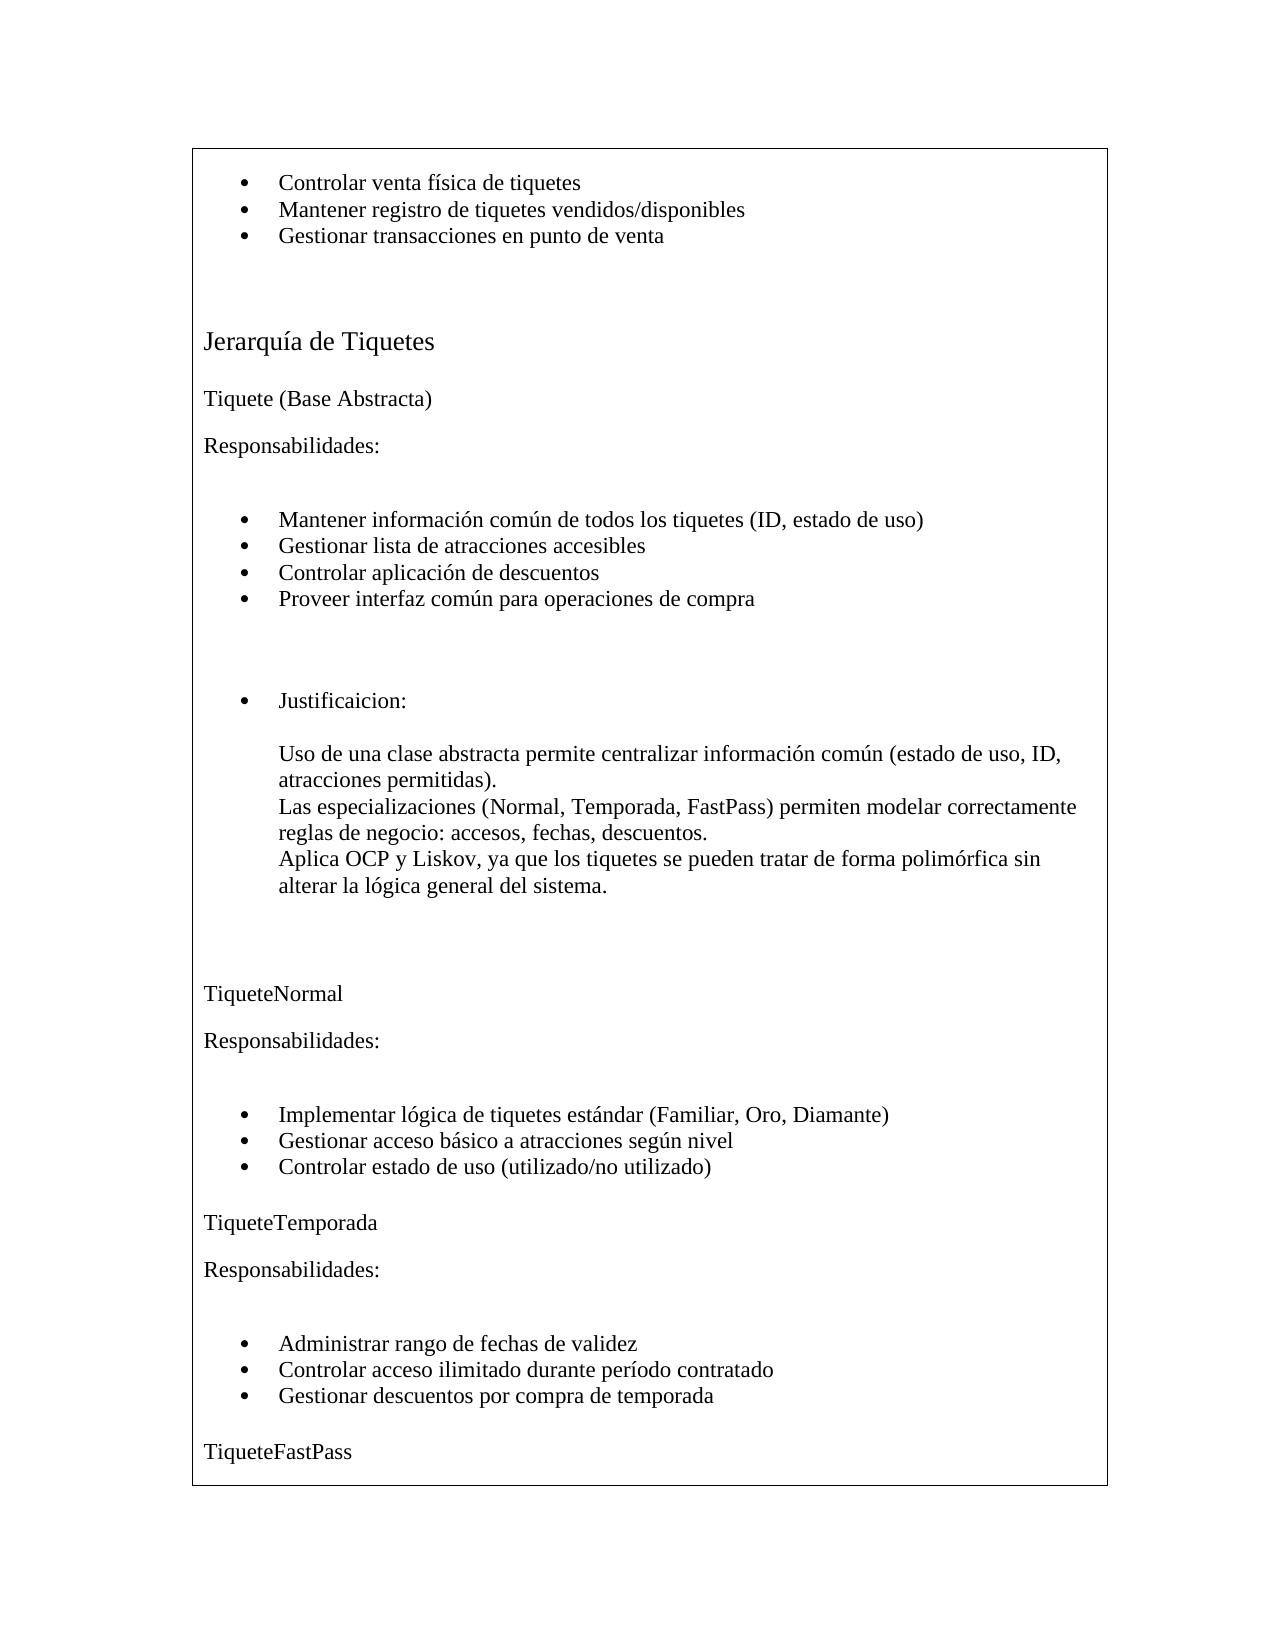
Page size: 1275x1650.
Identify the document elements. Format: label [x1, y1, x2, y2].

table_cell [193, 149, 1107, 1485]
